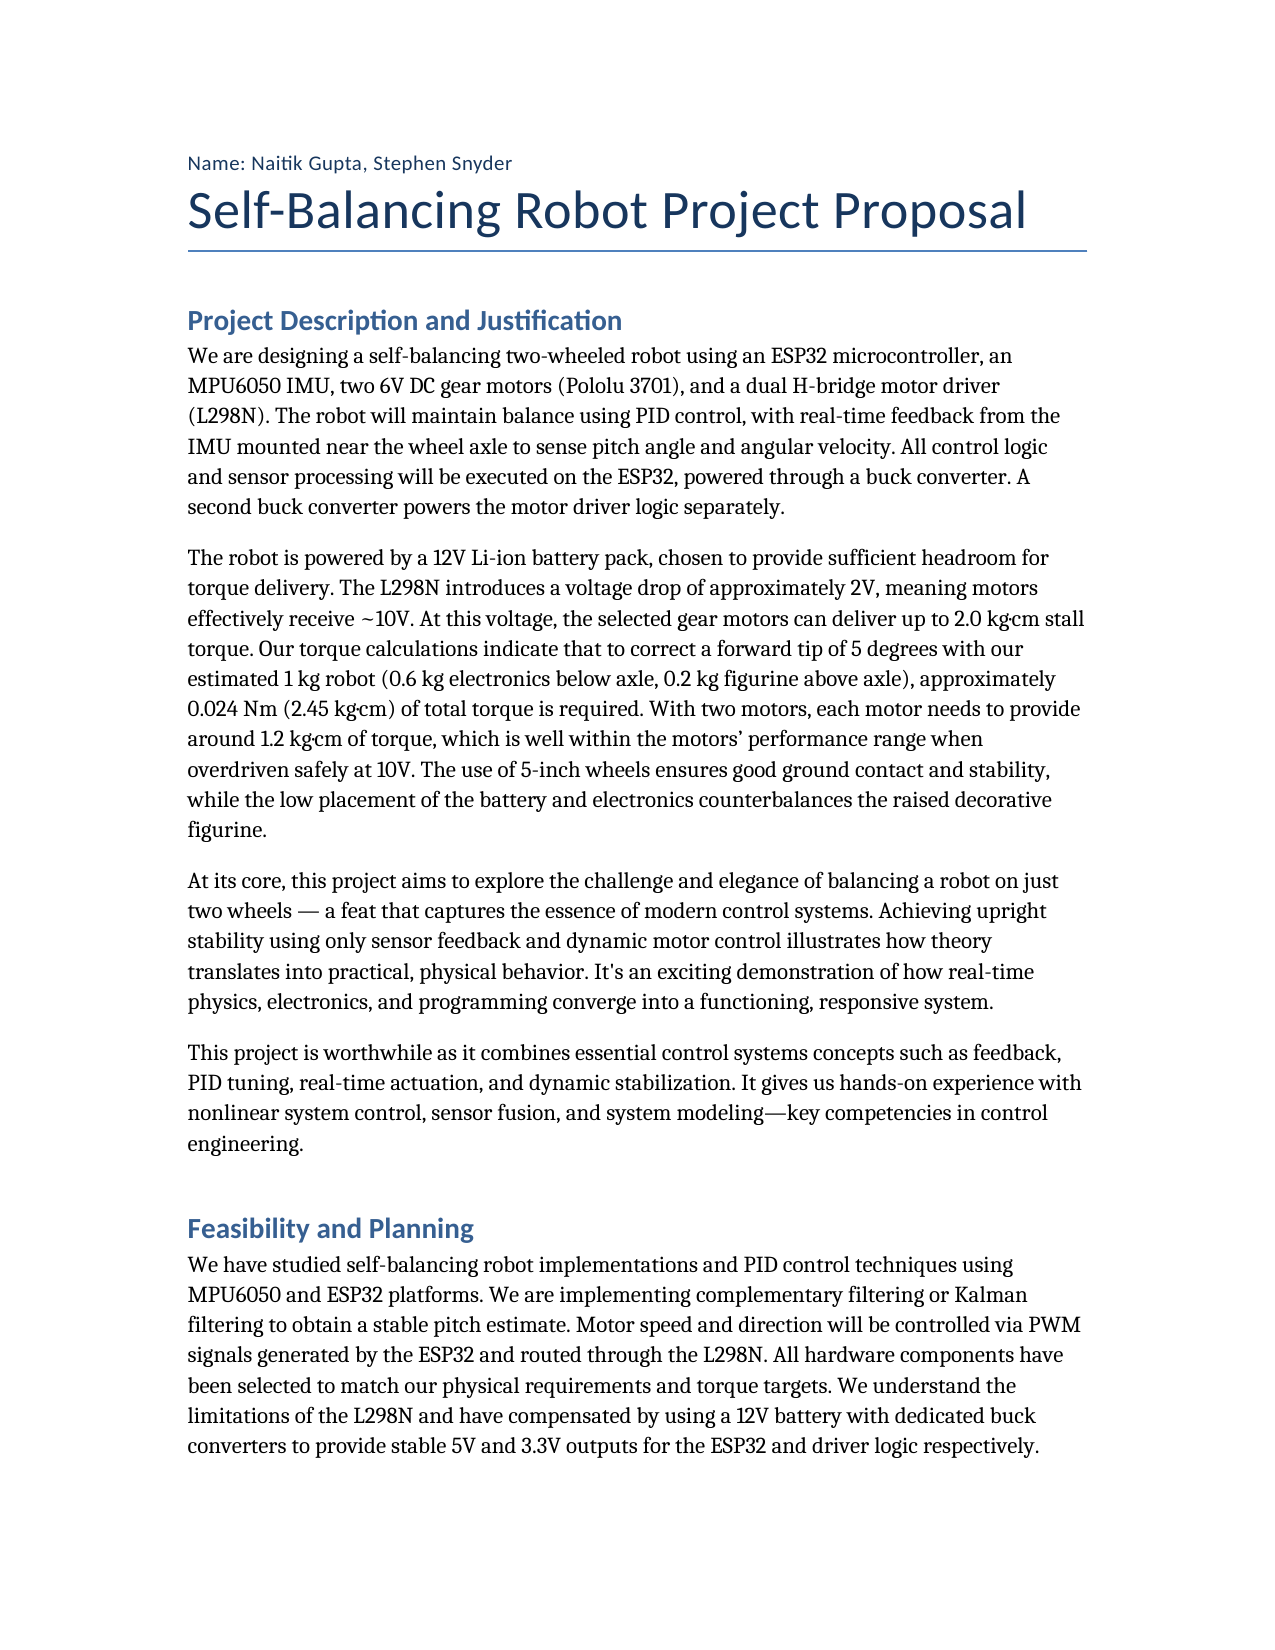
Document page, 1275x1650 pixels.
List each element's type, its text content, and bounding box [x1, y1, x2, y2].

subtitle Project Description and Justification [187, 302, 1087, 338]
title Name: Naitik Gupta, Stephen Snyder [187, 150, 1087, 175]
text We are designing a self-balancing two-wheeled robot using an ESP32 microcontroller, an MPU6050 IMU, two 6V DC gear motors (Pololu 3701), and a dual H-bridge motor driver (L298N). The robot will maintain balance using PID control, with real-time feedback from the IMU mounted near the wheel axle to sense pitch angle and angular velocity. All control logic and sensor processing will be executed on the ESP32, powered through a buck converter. A second buck converter powers the motor driver logic separately. [187, 343, 1087, 520]
text This project is worthwhile as it combines essential control systems concepts such as feedback, PID tuning, real-time actuation, and dynamic stabilization. It gives us hands-on experience with nonlinear system control, sensor fusion, and system modeling—key competencies in control engineering. [187, 1040, 1087, 1157]
text We have studied self-balancing robot implementations and PID control techniques using MPU6050 and ESP32 platforms. We are implementing complementary filtering or Kalman filtering to obtain a stable pitch estimate. Motor speed and direction will be controlled via PWM signals generated by the ESP32 and routed through the L298N. All hardware components have been selected to match our physical requirements and torque targets. We understand the limitations of the L298N and have compensated by using a 12V battery with dedicated buck converters to provide stable 5V and 3.3V outputs for the ESP32 and driver logic respectively. [187, 1252, 1087, 1459]
title Self-Balancing Robot Project Proposal [187, 175, 1087, 252]
text At its core, this project aims to explore the challenge and elegance of balancing a robot on just two wheels — a feat that captures the essence of modern control systems. Achieving upright stability using only sensor feedback and dynamic motor control illustrates how theory translates into practical, physical behavior. It's an exciting demonstration of how real-time physics, electronics, and programming converge into a functioning, responsive system. [187, 868, 1087, 1015]
text The robot is powered by a 12V Li-ion battery pack, chosen to provide sufficient headroom for torque delivery. The L298N introduces a voltage drop of approximately 2V, meaning motors effectively receive ~10V. At this voltage, the selected gear motors can deliver up to 2.0 kg·cm stall torque. Our torque calculations indicate that to correct a forward tip of 5 degrees with our estimated 1 kg robot (0.6 kg electronics below axle, 0.2 kg figurine above axle), approximately 0.024 Nm (2.45 kg·cm) of total torque is required. With two motors, each motor needs to provide around 1.2 kg·cm of torque, which is well within the motors’ performance range when overdriven safely at 10V. The use of 5-inch wheels ensures good ground contact and stability, while the low placement of the battery and electronics counterbalances the raised decorative figurine. [187, 545, 1087, 843]
subtitle Feasibility and Planning [187, 1211, 1087, 1246]
